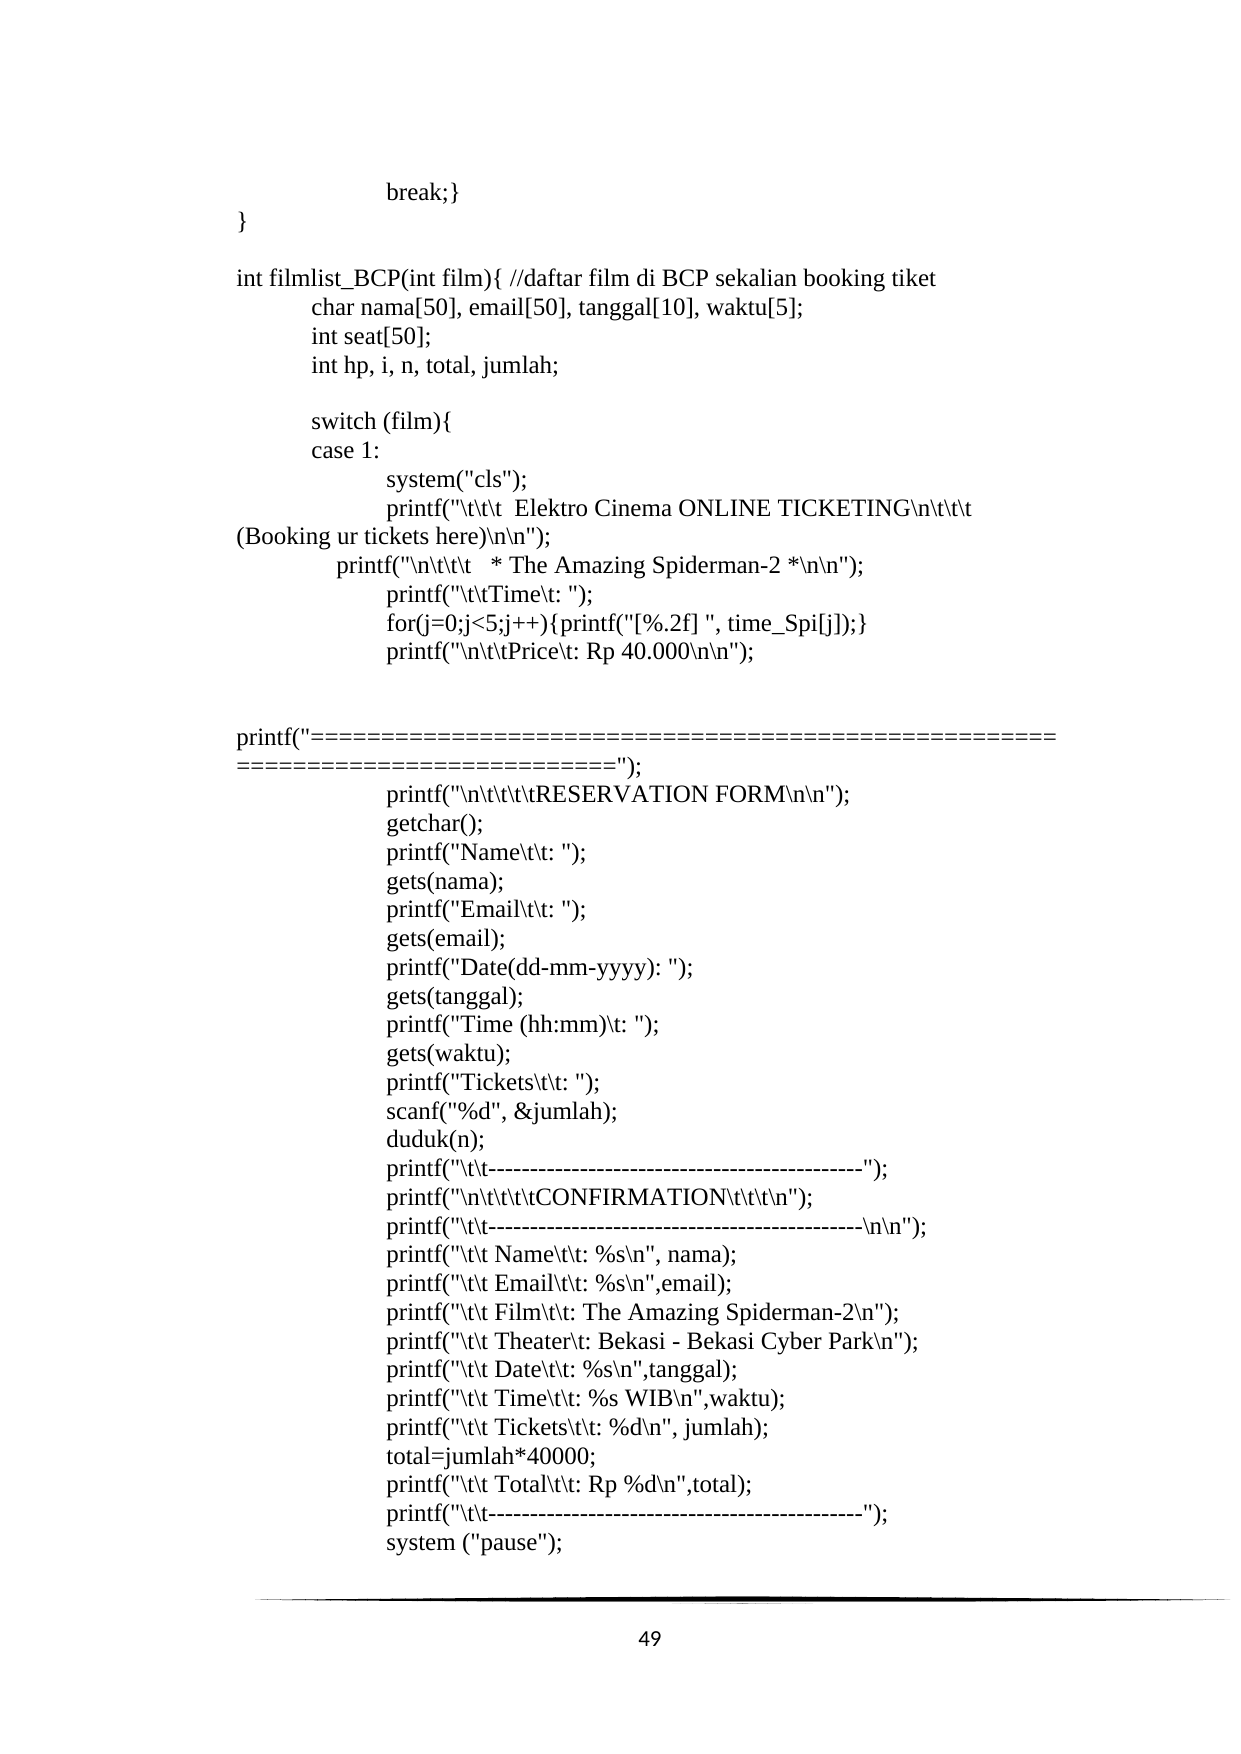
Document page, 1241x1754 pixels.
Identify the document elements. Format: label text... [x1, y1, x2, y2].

text case 1: [236, 435, 1063, 464]
text scanf("%d", &jumlah); [236, 1096, 1063, 1124]
text printf("\t\t Time\t\t: %s WIB\n",waktu); [236, 1383, 1063, 1412]
text switch (film){ [236, 406, 1063, 435]
text printf("\t\t Theater\t: Bekasi - Bekasi Cyber Park\n"); [236, 1326, 1063, 1354]
text printf("================================================================================"); [236, 665, 1063, 779]
text int filmlist_BCP(int film){ //daftar film di BCP sekalian booking tiket [236, 263, 1063, 292]
text printf("\t\t---------------------------------------------"); [236, 1498, 1063, 1527]
text printf("\n\t\t\t\tRESERVATION FORM\n\n"); [236, 779, 1063, 808]
text printf("Date(dd-mm-yyyy): "); [236, 952, 1063, 981]
text int seat[50]; [236, 321, 1063, 350]
text gets(nama); [236, 866, 1063, 894]
text total=jumlah*40000; [236, 1441, 1063, 1469]
text system("cls"); [236, 464, 1063, 493]
text system ("pause"); [236, 1527, 1063, 1556]
text char nama[50], email[50], tanggal[10], waktu[5]; [236, 292, 1063, 321]
text printf("\n\t\tPrice\t: Rp 40.000\n\n"); [236, 636, 1063, 665]
text gets(tanggal); [236, 981, 1063, 1009]
text printf("\t\t Tickets\t\t: %d\n", jumlah); [236, 1412, 1063, 1441]
text printf("Tickets\t\t: "); [236, 1067, 1063, 1096]
text printf("Email\t\t: "); [236, 894, 1063, 923]
text printf("\t\t---------------------------------------------\n\n"); [236, 1211, 1063, 1239]
text int hp, i, n, total, jumlah; [236, 350, 1063, 378]
text printf("\t\t---------------------------------------------"); [236, 1153, 1063, 1182]
text printf("\t\t Film\t\t: The Amazing Spiderman-2\n"); [236, 1297, 1063, 1326]
text printf("\t\t Email\t\t: %s\n",email); [236, 1268, 1063, 1297]
text duduk(n); [236, 1124, 1063, 1153]
text } [236, 206, 1063, 235]
text gets(waktu); [236, 1038, 1063, 1067]
text printf("\t\t\t Elektro Cinema ONLINE TICKETING\n\t\t\t (Booking ur tickets here)\n\n"); [236, 493, 1063, 550]
text printf("\t\t Total\t\t: Rp %d\n",total); [236, 1469, 1063, 1498]
text break;} [236, 177, 1063, 206]
text printf("\n\t\t\t * The Amazing Spiderman-2 *\n\n"); [236, 550, 1063, 579]
text for(j=0;j<5;j++){printf("[%.2f] ", time_Spi[j]);} [236, 608, 1063, 636]
text printf("Time (hh:mm)\t: "); [236, 1009, 1063, 1038]
text printf("Name\t\t: "); [236, 837, 1063, 866]
picture [255, 1596, 1231, 1604]
text printf("\t\t Date\t\t: %s\n",tanggal); [236, 1354, 1063, 1383]
text gets(email); [236, 923, 1063, 952]
text printf("\t\t Name\t\t: %s\n", nama); [236, 1239, 1063, 1268]
text printf("\t\tTime\t: "); [236, 579, 1063, 608]
text getchar(); [236, 808, 1063, 837]
text printf("\n\t\t\t\tCONFIRMATION\t\t\t\n"); [236, 1182, 1063, 1211]
